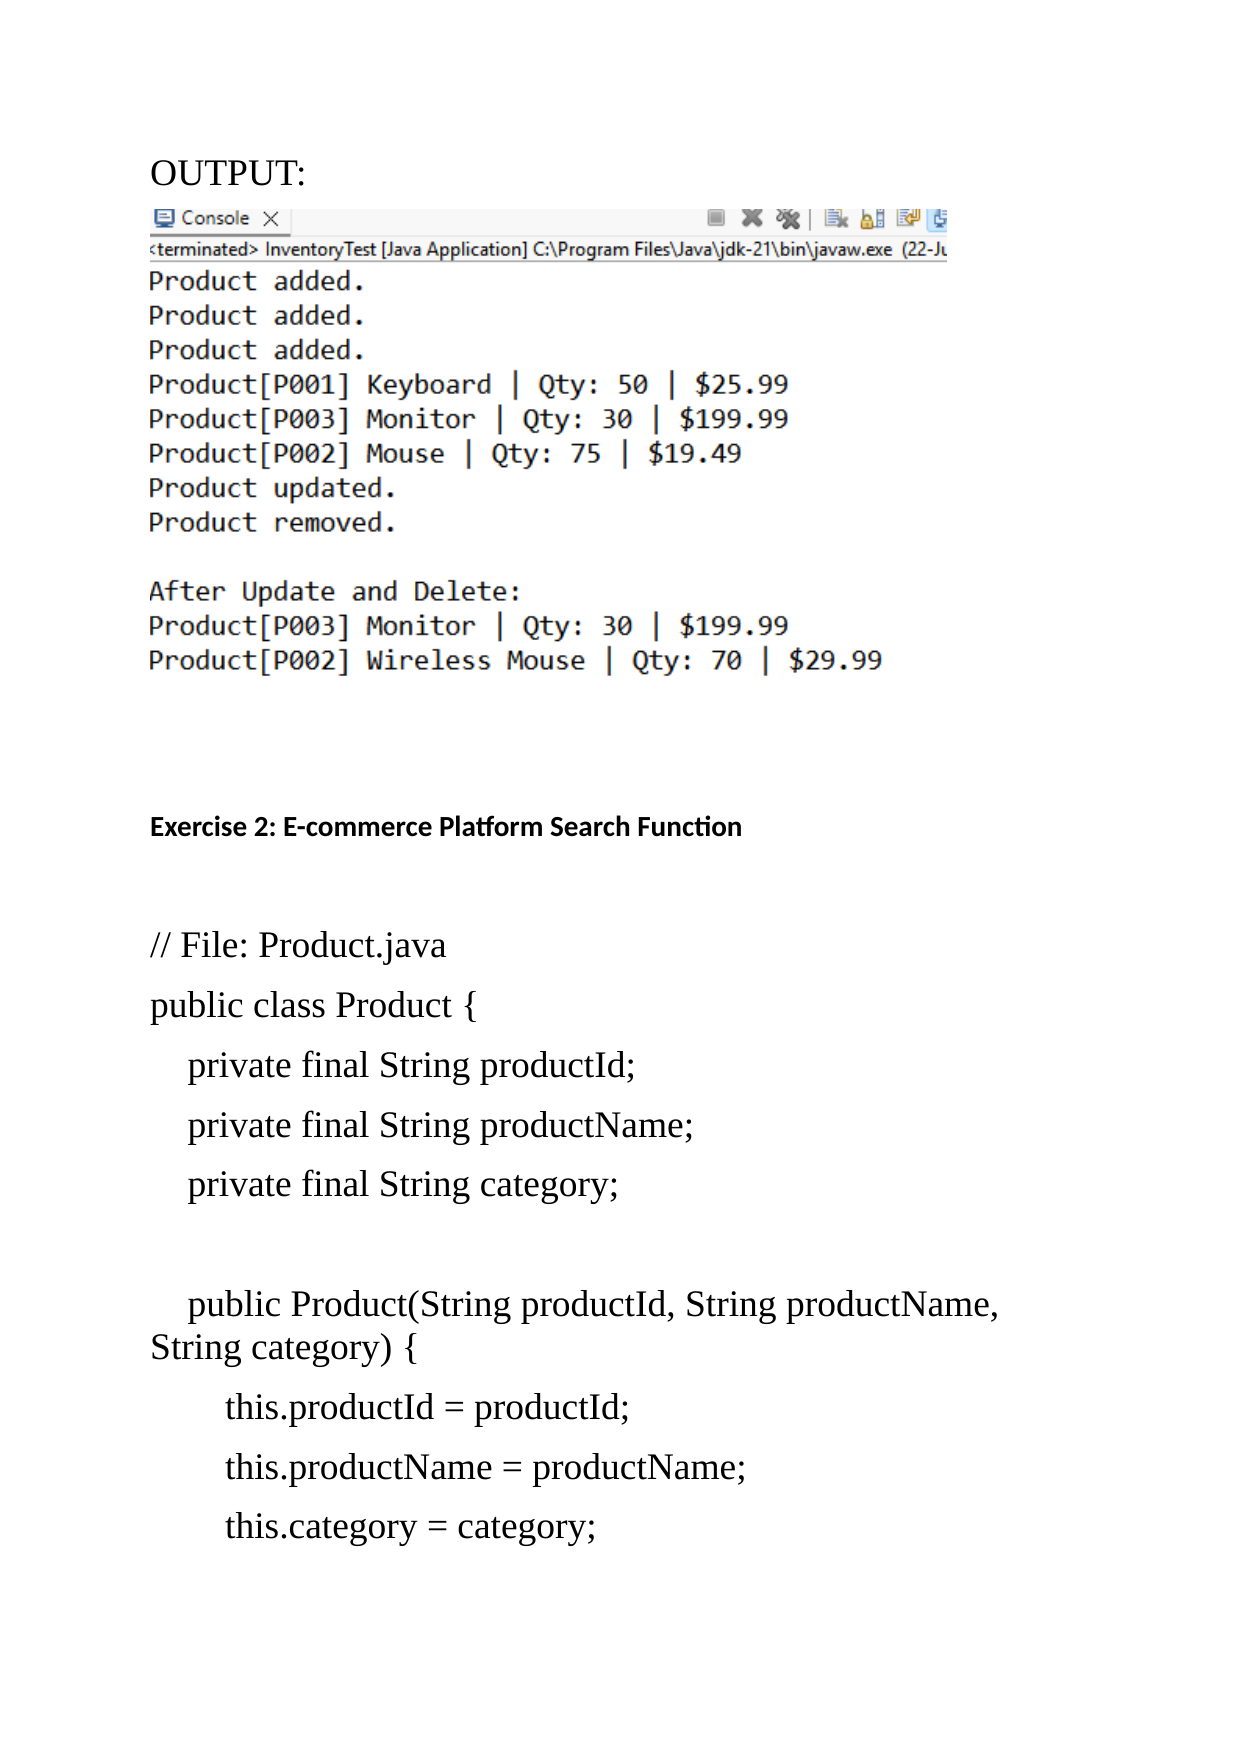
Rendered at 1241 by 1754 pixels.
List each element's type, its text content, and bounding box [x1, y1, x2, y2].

text private final String productId; [150, 1042, 1090, 1085]
text OUTPUT: [150, 150, 1090, 193]
text private final String productName; [150, 1102, 1090, 1145]
picture [150, 209, 947, 792]
text private final String category; [150, 1162, 1090, 1205]
text public class Product { [150, 982, 1090, 1026]
text this.category = category; [150, 1504, 1090, 1547]
text this.productId = productId; [150, 1384, 1090, 1427]
text this.productName = productName; [150, 1444, 1090, 1487]
text public Product(String productId, String productName, String category) { [150, 1281, 1090, 1368]
text Exercise 2: E-commerce Platform Search Function [150, 808, 1090, 843]
text // File: Product.java [150, 923, 1090, 966]
